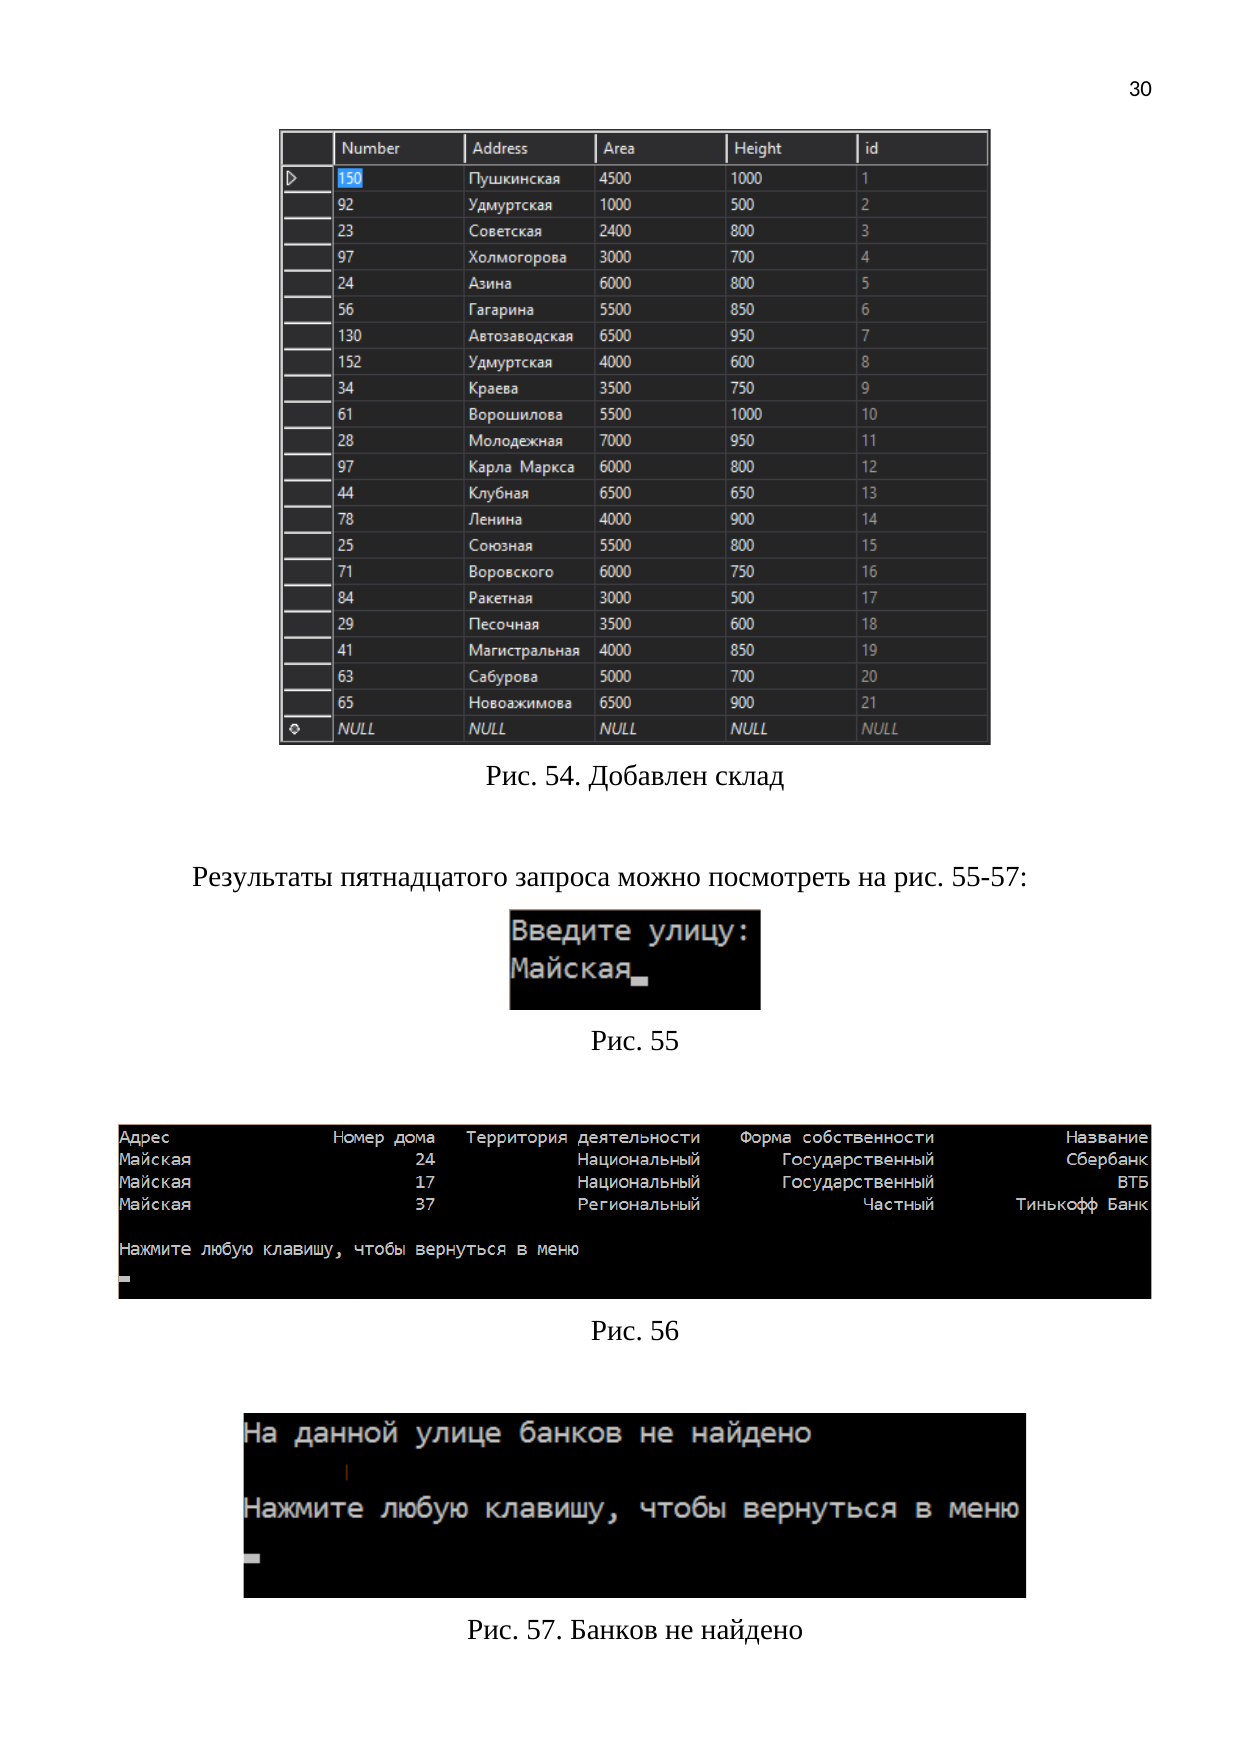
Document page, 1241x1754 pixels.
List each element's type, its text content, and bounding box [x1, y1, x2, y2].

text Результаты пятнадцатого запроса можно посмотреть на рис. 55-57: [118, 859, 1152, 893]
picture [509, 909, 761, 1010]
picture [243, 1413, 1027, 1598]
picture [279, 129, 991, 745]
text Рис. 57. Банков не найдено [118, 1612, 1152, 1645]
text Рис. 55 [118, 1023, 1152, 1057]
picture [118, 1124, 1152, 1299]
text Рис. 56 [118, 1313, 1152, 1346]
text Рис. 54. Добавлен склад [118, 758, 1152, 792]
